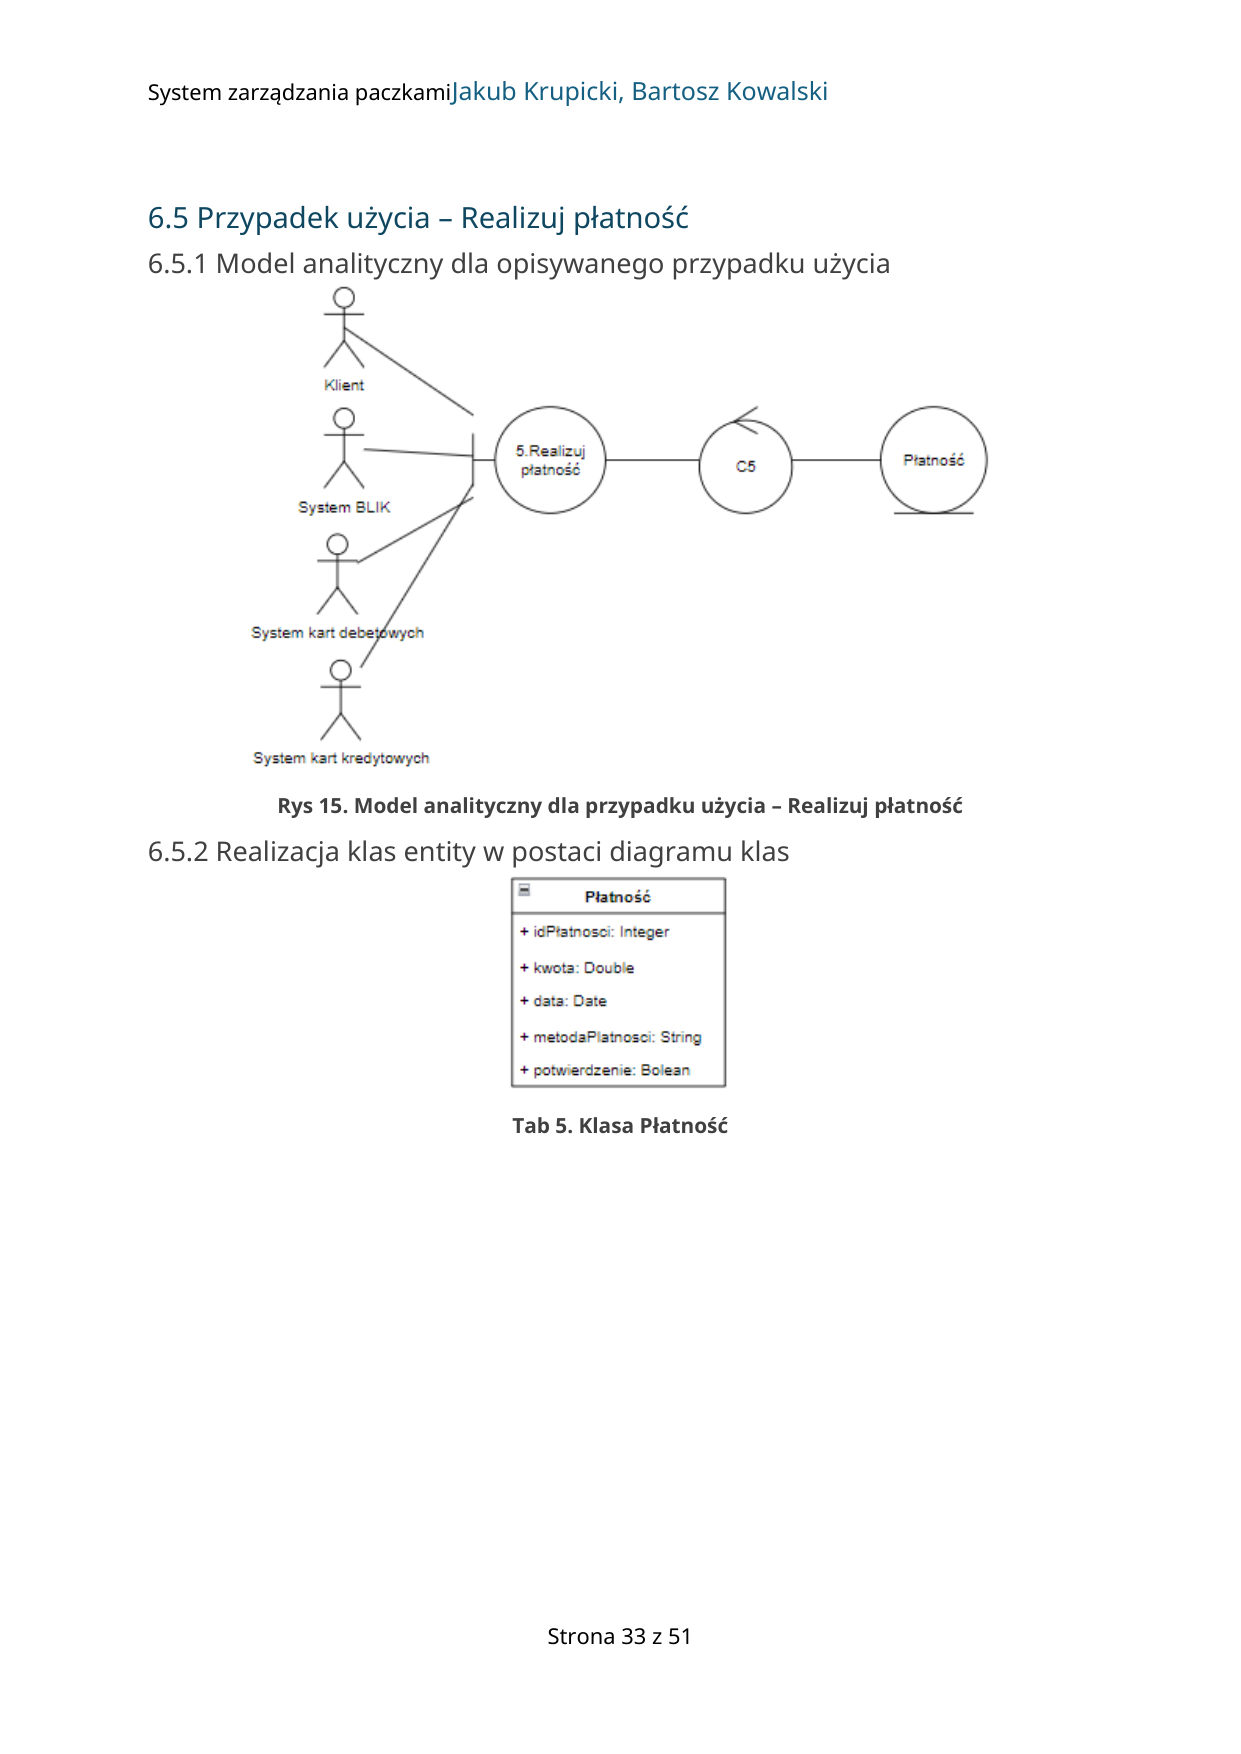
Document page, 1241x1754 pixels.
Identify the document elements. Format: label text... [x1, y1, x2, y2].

text Rys 15. Model analityczny dla przypadku użycia – Realizuj płatność [148, 791, 1093, 819]
subtitle 6.5.1 Model analityczny dla opisywanego przypadku użycia [148, 245, 1093, 282]
picture [244, 281, 996, 776]
subtitle 6.5.2 Realizacja klas entity w postaci diagramu klas [148, 832, 1093, 869]
picture [505, 868, 735, 1096]
subtitle 6.5 Przypadek użycia – Realizuj płatność [148, 197, 1093, 237]
text Tab 5. Klasa Płatność [148, 1111, 1093, 1139]
